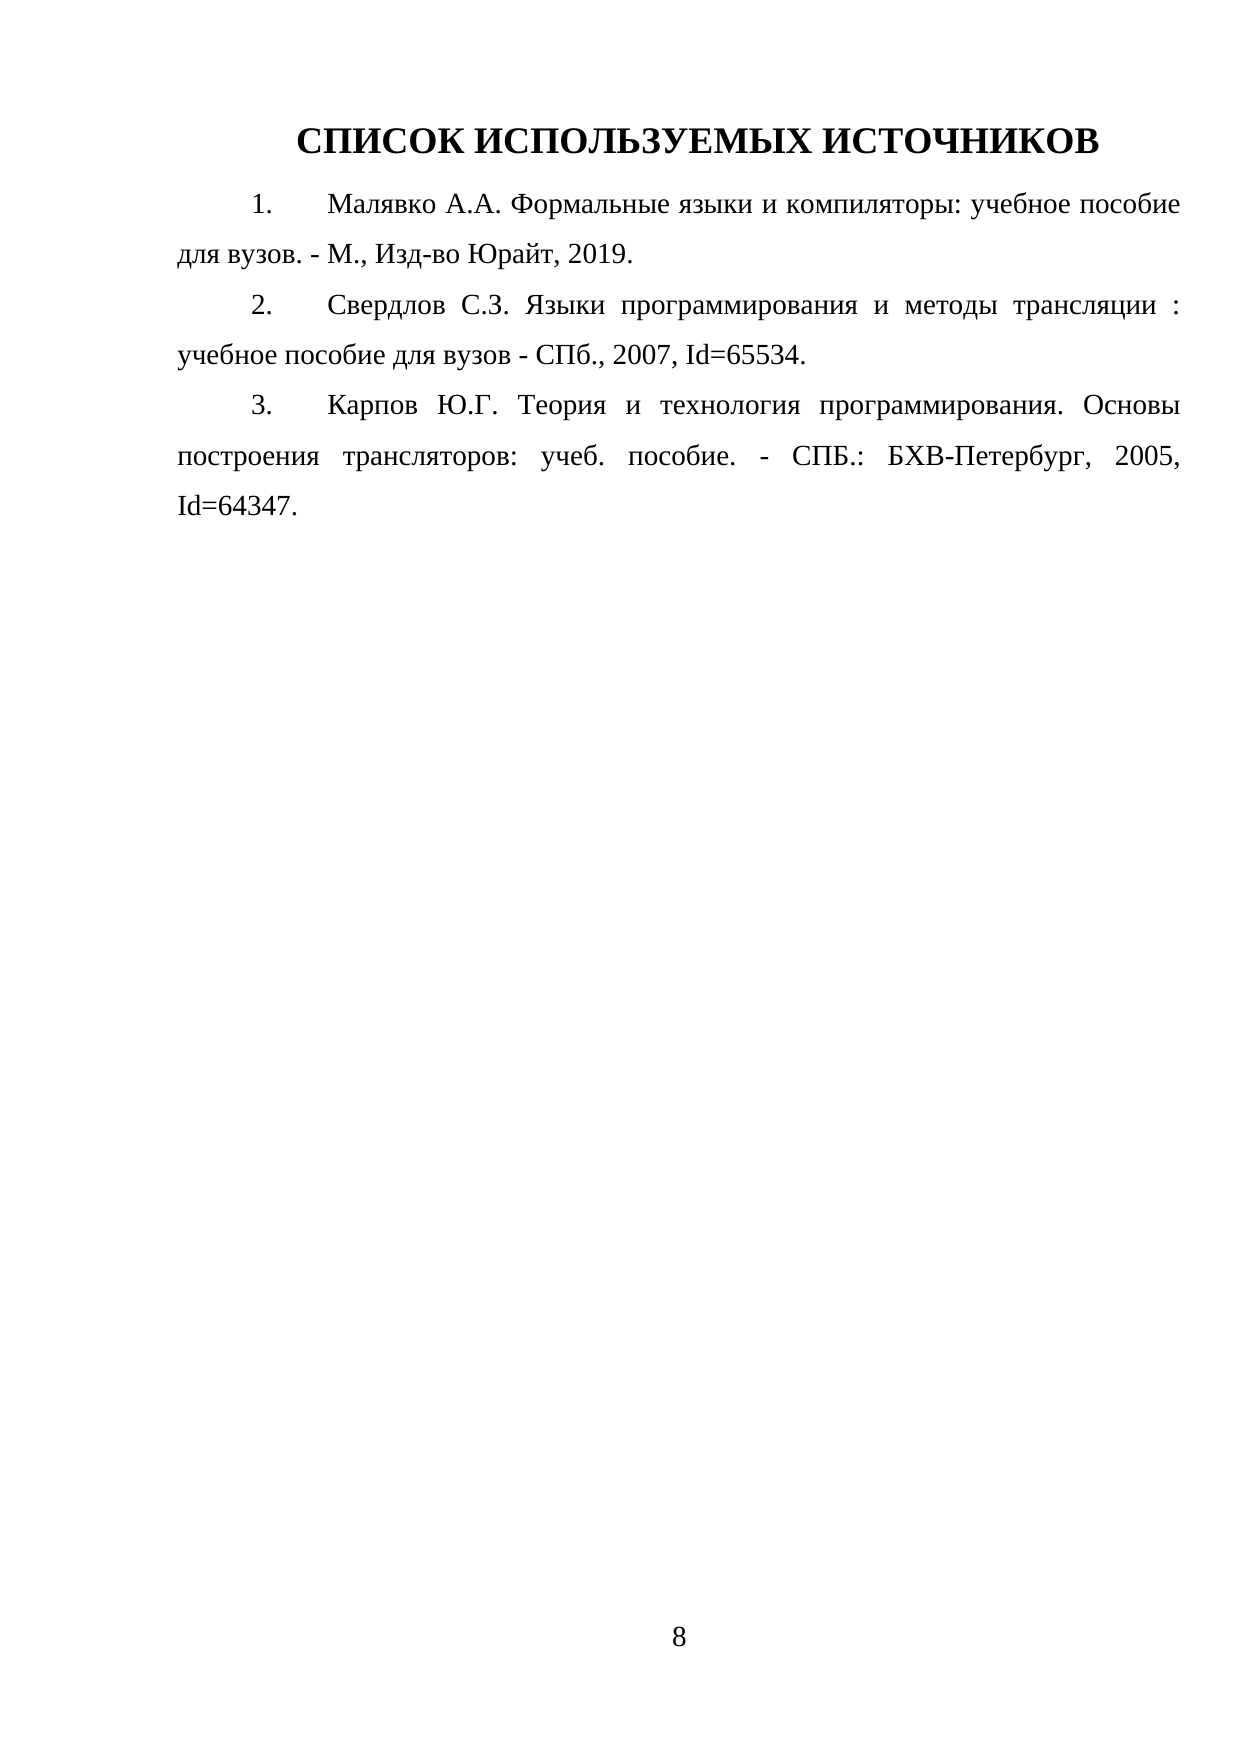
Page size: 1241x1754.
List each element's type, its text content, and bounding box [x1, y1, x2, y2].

subtitle СПИСОК ИСПОЛЬЗУЕМЫХ ИСТОЧНИКОВ [177, 118, 1211, 161]
list Карпов Ю.Г. Теория и технология программирования. Основы построения трансляторов: учеб. пособие. - СПБ.: БХВ-Петербург, 2005, Id=64347. [177, 387, 1181, 522]
list Малявко А.А. Формальные языки и компиляторы: учебное пособие для вузов. - М., Изд-во Юрайт, 2019. [177, 186, 1181, 270]
list Свердлов С.З. Языки программирования и методы трансляции : учебное пособие для вузов - СПб., 2007, Id=65534. [177, 287, 1181, 371]
